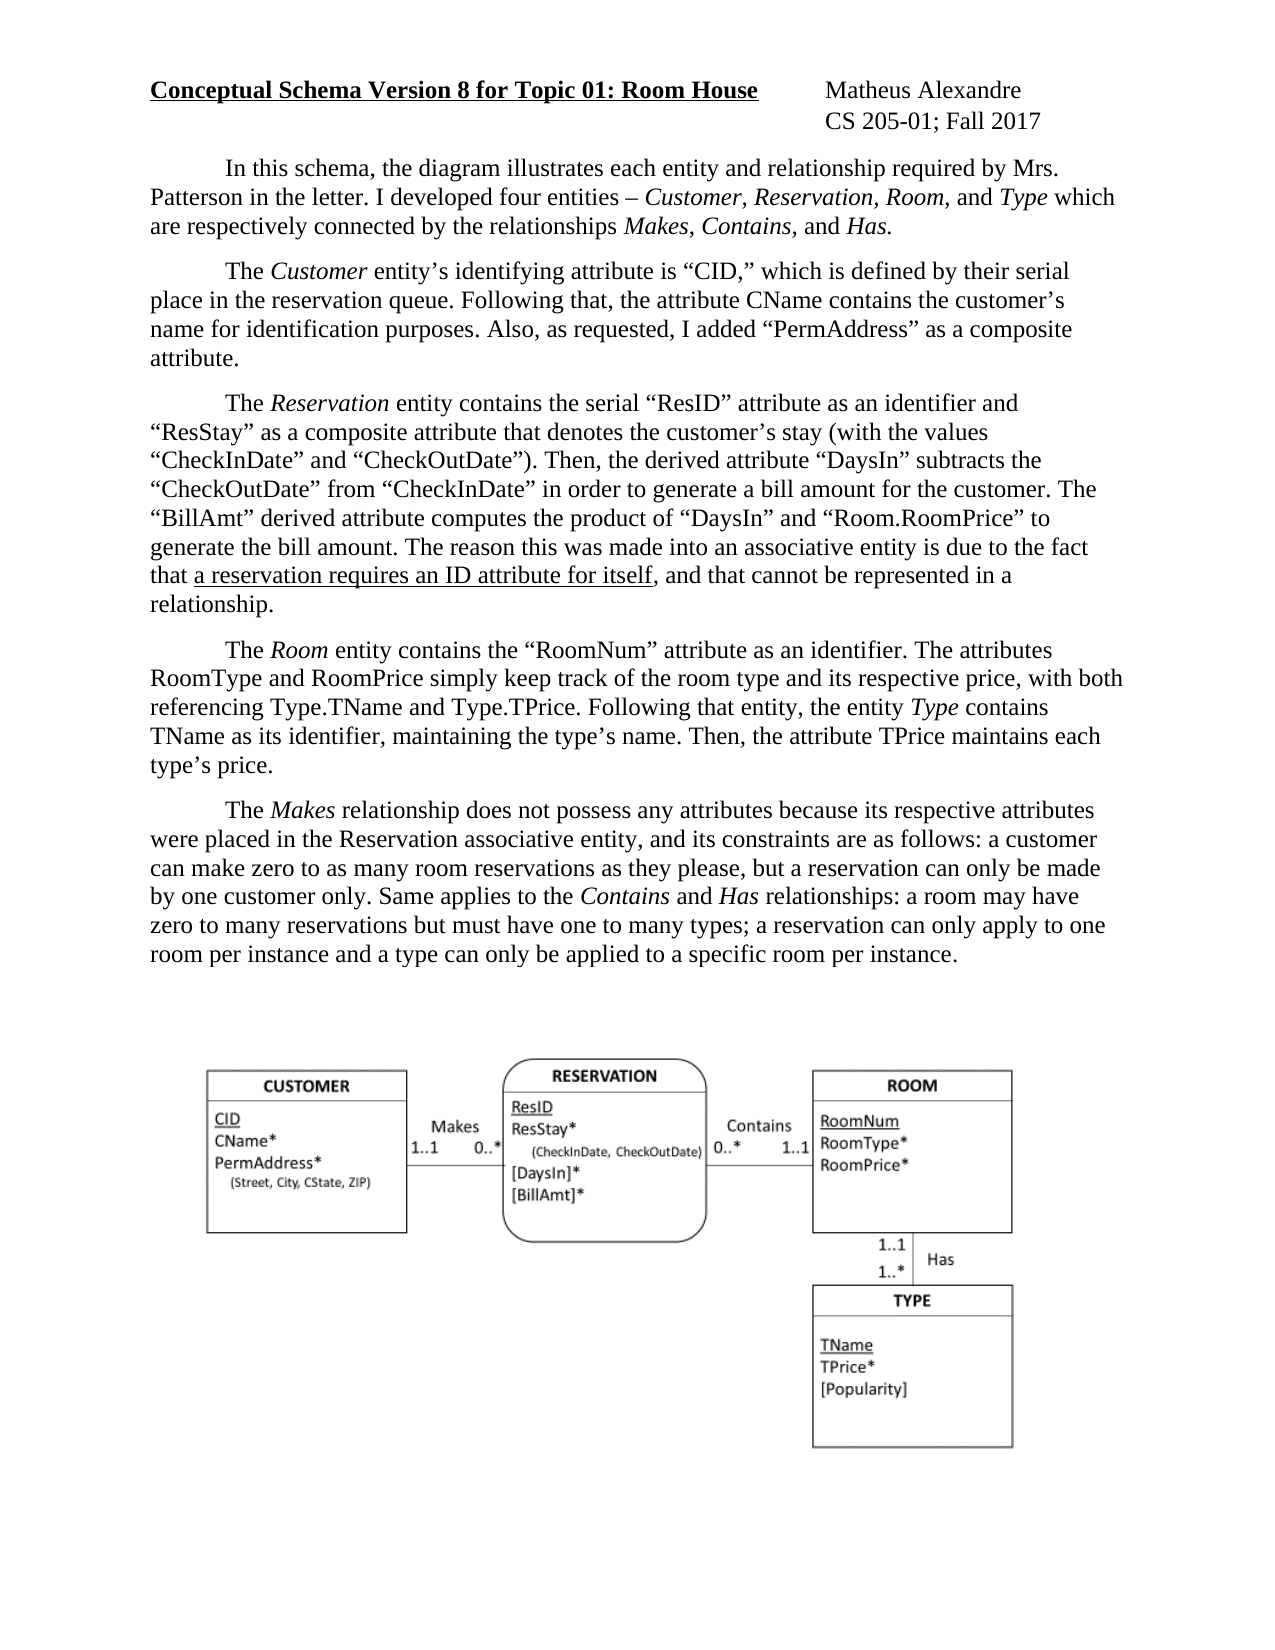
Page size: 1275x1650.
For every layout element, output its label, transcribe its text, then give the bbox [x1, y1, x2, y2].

picture [150, 967, 1125, 1517]
text In this schema, the diagram illustrates each entity and relationship required by Mrs. Patterson in the letter. I developed four entities – Customer, Reservation, Room, and Type which are respectively connected by the relationships Makes, Contains, and Has. [150, 153, 1125, 240]
text The Reservation entity contains the serial “ResID” attribute as an identifier and “ResStay” as a composite attribute that denotes the customer’s stay (with the values “CheckInDate” and “CheckOutDate”). Then, the derived attribute “DaysIn” subtracts the “CheckOutDate” from “CheckInDate” in order to generate a bill amount for the customer. The “BillAmt” derived attribute computes the product of “DaysIn” and “Room.RoomPrice” to generate the bill amount. The reason this was made into an associative entity is due to the fact that a reservation requires an ID attribute for itself, and that cannot be represented in a relationship. [150, 388, 1125, 618]
text The Customer entity’s identifying attribute is “CID,” which is defined by their serial place in the reservation queue. Following that, the attribute CName contains the customer’s name for identification purposes. Also, as requested, I added “PermAddress” as a composite attribute. [150, 256, 1125, 371]
text The Room entity contains the “RoomNum” attribute as an identifier. The attributes RoomType and RoomPrice simply keep track of the room type and its respective price, with both referencing Type.TName and Type.TPrice. Following that entity, the entity Type contains TName as its identifier, maintaining the type’s name. Then, the attribute TPrice maintains each type’s price. [150, 635, 1125, 778]
text The Makes relationship does not possess any attributes because its respective attributes were placed in the Reservation associative entity, and its constraints are as follows: a customer can make zero to as many room reservations as they please, but a reservation can only be made by one customer only. Same applies to the Contains and Has relationships: a room may have zero to many reservations but must have one to many types; a reservation can only apply to one room per instance and a type can only be applied to a specific room per instance. [150, 795, 1125, 967]
